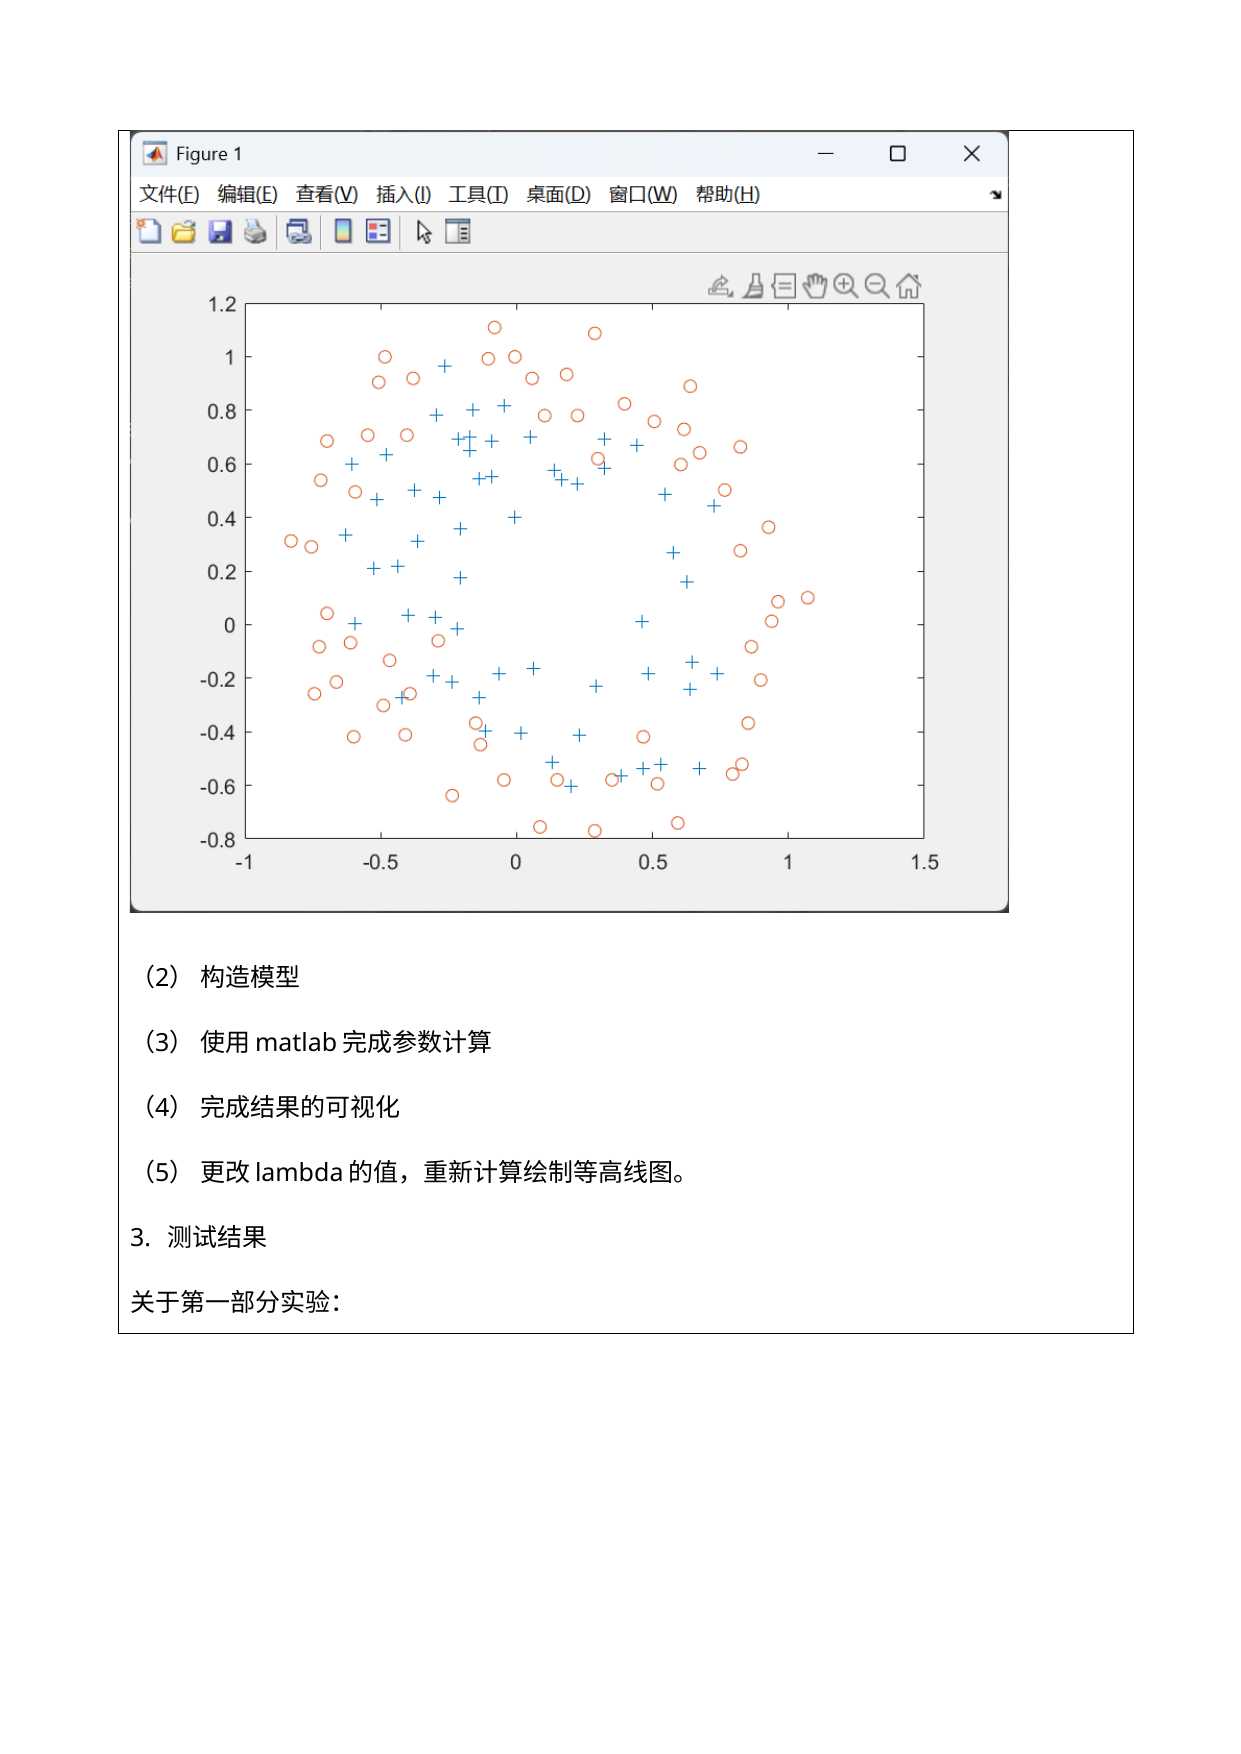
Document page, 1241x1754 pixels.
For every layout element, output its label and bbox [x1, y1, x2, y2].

picture [129, 130, 1009, 913]
table_cell [119, 131, 1133, 1333]
